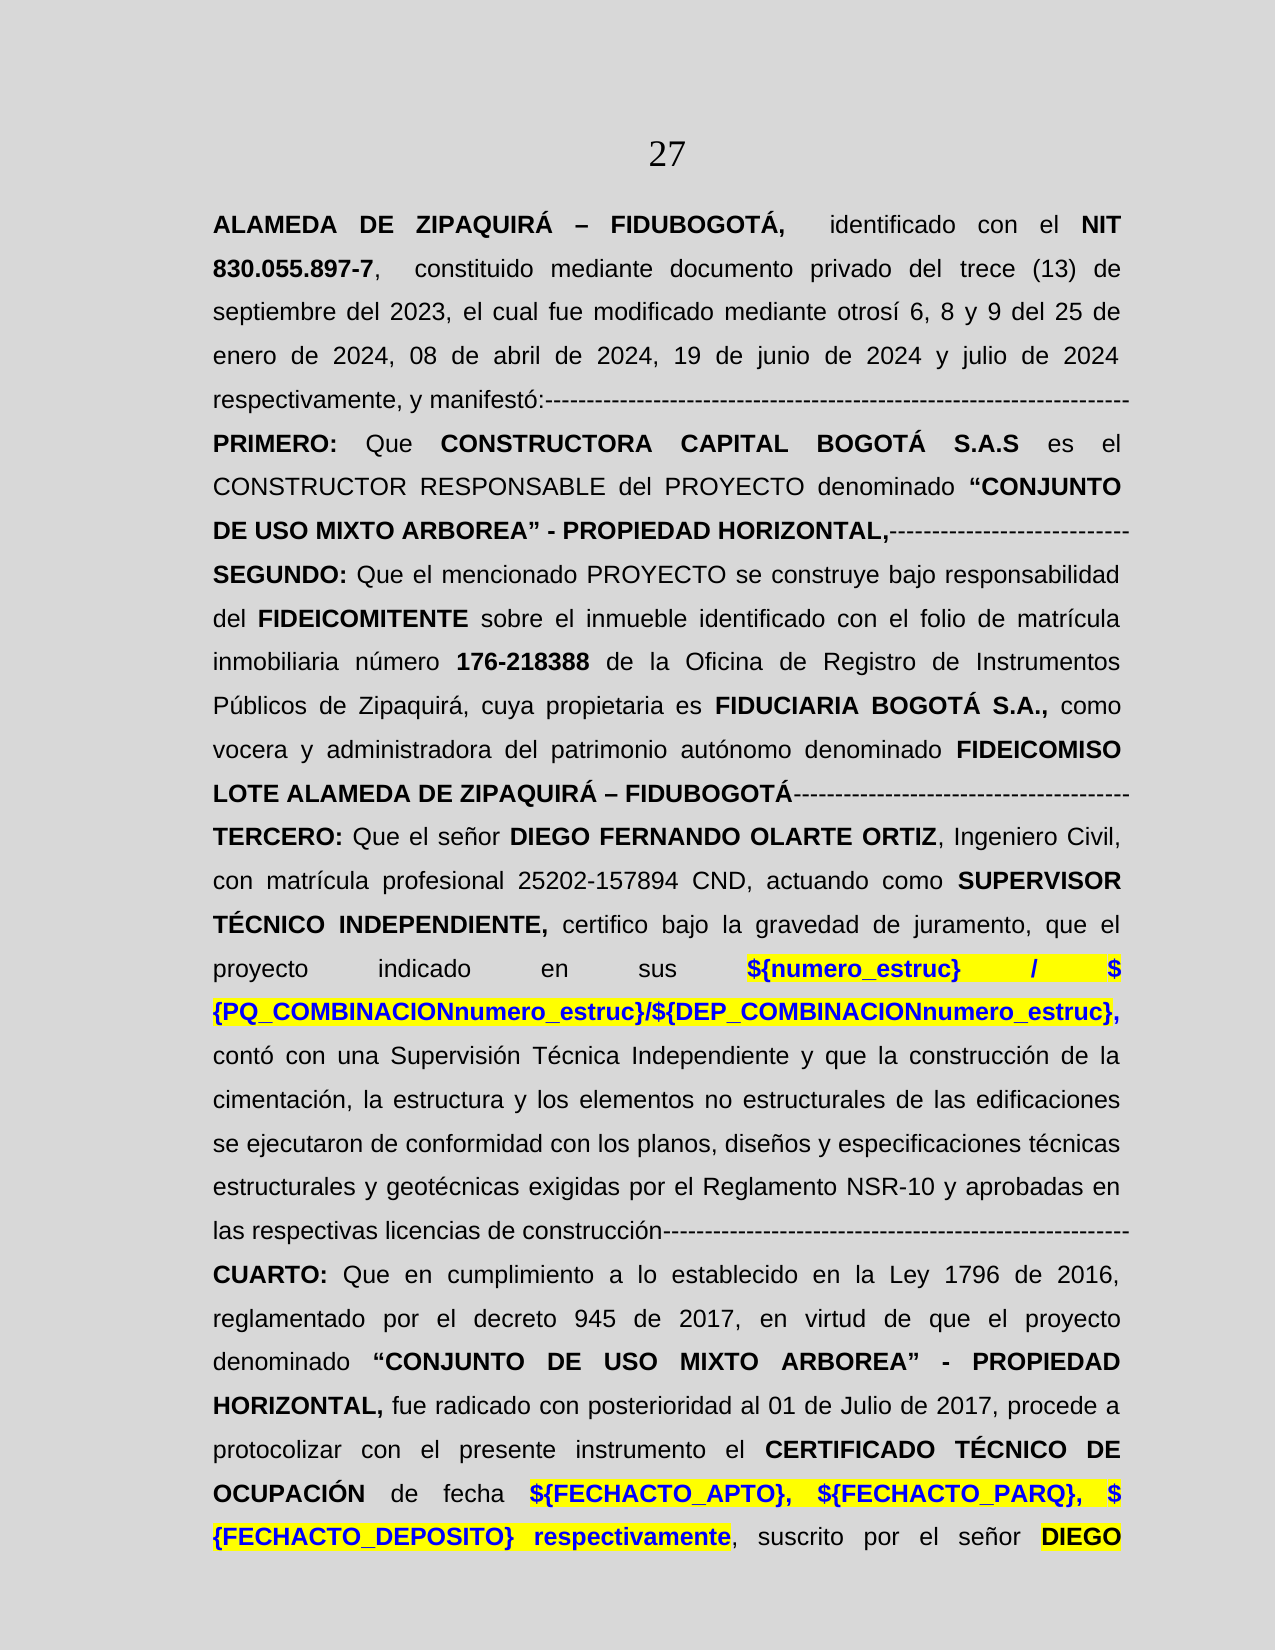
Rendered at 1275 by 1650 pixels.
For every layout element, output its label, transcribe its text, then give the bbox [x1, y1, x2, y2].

text TERCERO: Que el señor DIEGO FERNANDO OLARTE ORTIZ, Ingeniero Civil, con matrícula profesional 25202-157894 CND, actuando como SUPERVISOR TÉCNICO INDEPENDIENTE, certifico bajo la gravedad de juramento, que el proyecto indicado en sus ${numero_estruc} / ${PQ_COMBINACIONnumero_estruc}/${DEP_COMBINACIONnumero_estruc}, contó con una Supervisión Técnica Independiente y que la construcción de la cimentación, la estructura y los elementos no estructurales de las edificaciones se ejecutaron de conformidad con los planos, diseños y especificaciones técnicas estructurales y geotécnicas exigidas por el Reglamento NSR-10 y aprobadas en las respectivas licencias de construcción [213, 807, 1121, 1245]
text SEGUNDO: Que el mencionado PROYECTO se construye bajo responsabilidad del FIDEICOMITENTE sobre el inmueble identificado con el folio de matrícula inmobiliaria número 176-218388 de la Oficina de Registro de Instrumentos Públicos de Zipaquirá, cuya propietaria es FIDUCIARIA BOGOTÁ S.A., como vocera y administradora del patrimonio autónomo denominado FIDEICOMISO LOTE ALAMEDA DE ZIPAQUIRÁ – FIDUBOGOTÁ [213, 545, 1121, 807]
text PRIMERO: Que CONSTRUCTORA CAPITAL BOGOTÁ S.A.S es el CONSTRUCTOR RESPONSABLE del PROYECTO denominado “CONJUNTO DE USO MIXTO ARBOREA” - PROPIEDAD HORIZONTAL, [213, 414, 1121, 545]
